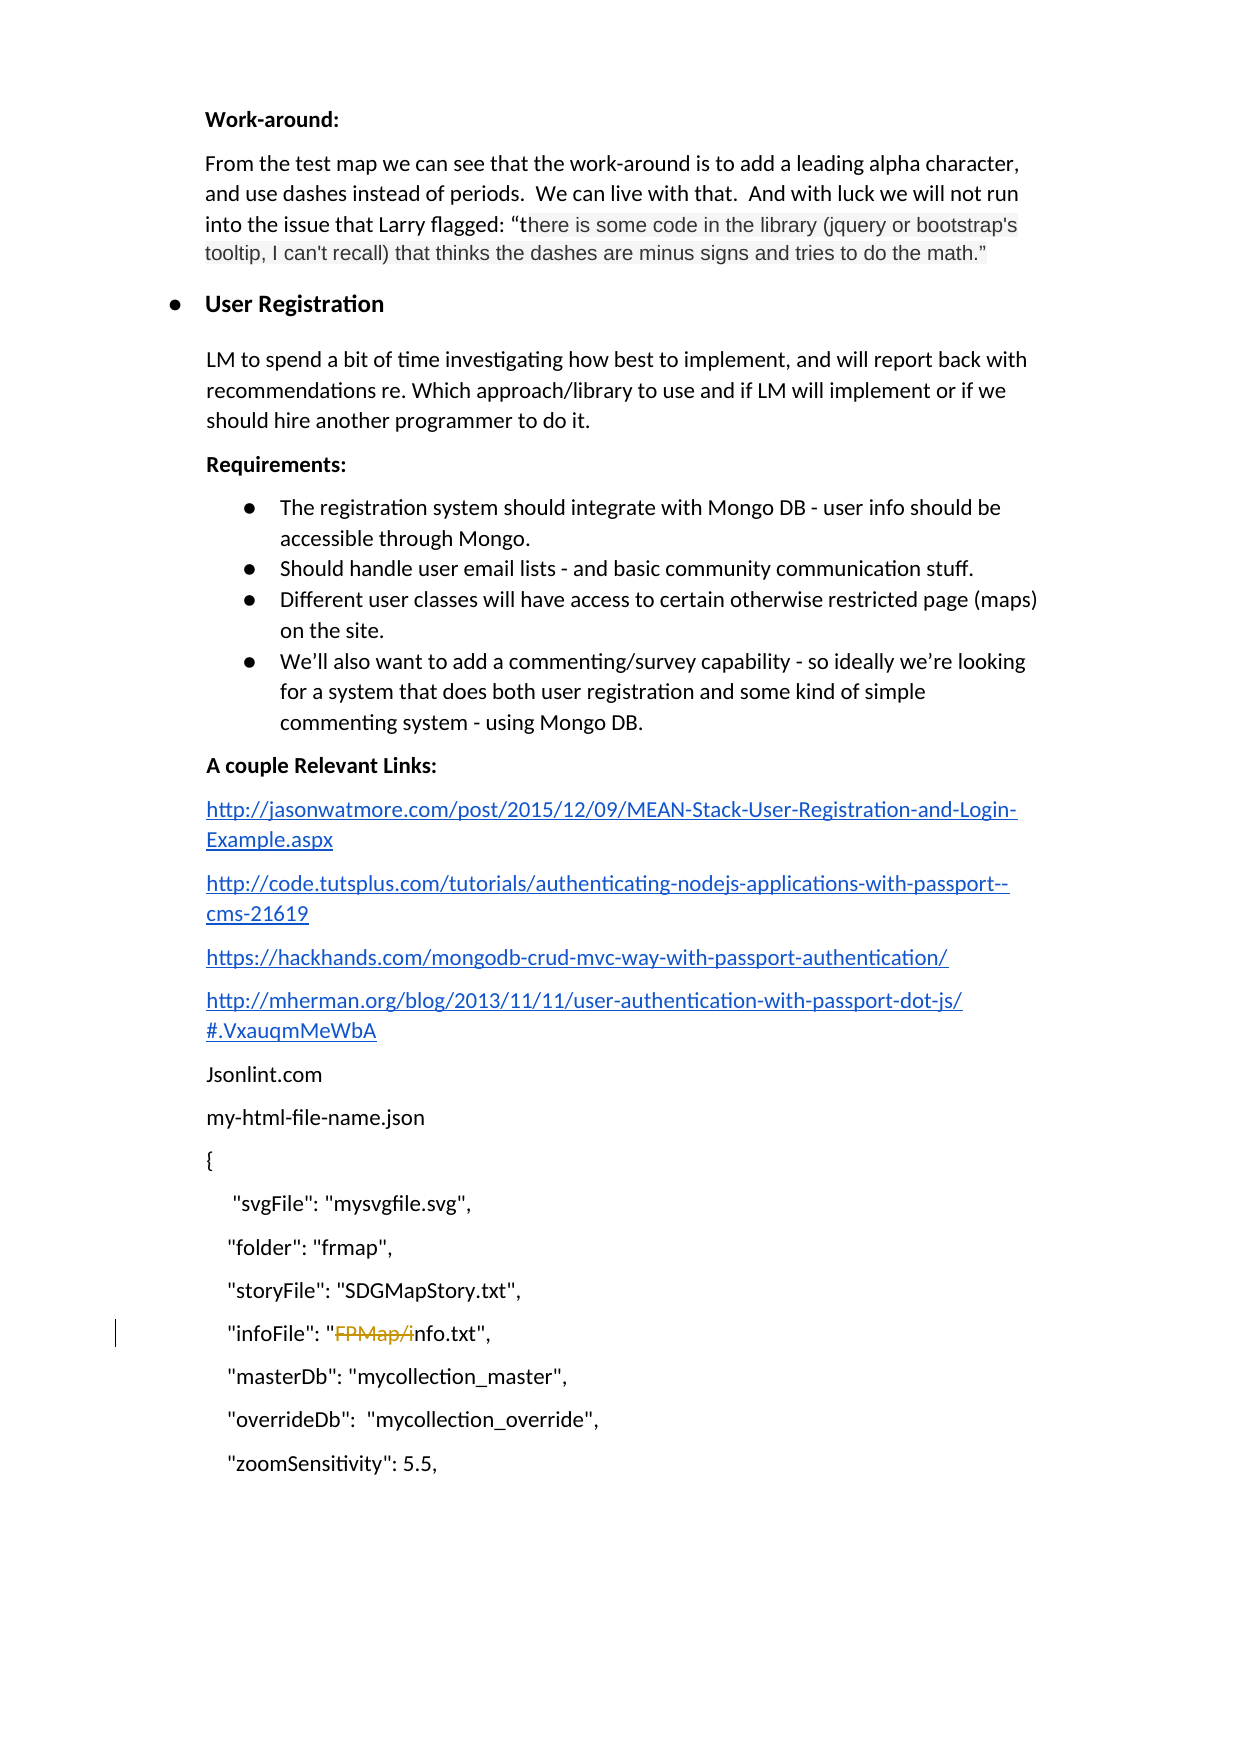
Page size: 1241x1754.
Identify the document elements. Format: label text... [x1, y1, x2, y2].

list Should handle user email lists - and basic community communication stuff. [242, 554, 1049, 583]
text { [206, 1146, 1049, 1174]
text http://jasonwatmore.com/post/2015/12/09/MEAN-Stack-User-Registration-and-Login-Example.aspx [206, 795, 1049, 853]
text "storyFile": "SDGMapStory.txt", [206, 1276, 1049, 1304]
text "overrideDb": "mycollection_override", [206, 1406, 1049, 1434]
subtitle User Registration [167, 288, 1049, 318]
text From the test map we can see that the work-around is to add a leading alpha character, and use dashes instead of periods. We can live with that. And with luck we will not run into the issue that Larry flagged: “there is some code in the library (jquery or bootstrap's tooltip, I can't recall) that thinks the dashes are minus signs and tries to do the math.” [205, 149, 1049, 264]
text LM to spend a bit of time investigating how best to implement, and will report back with recommendations re. Which approach/library to use and if LM will implement or if we should hire another programmer to do it. [206, 345, 1049, 435]
text http://code.tutsplus.com/tutorials/authenticating-nodejs-applications-with-passport--cms-21619 [206, 869, 1049, 927]
text my-html-file-name.json [206, 1103, 1049, 1131]
text http://mherman.org/blog/2013/11/11/user-authentication-with-passport-dot-js/#.VxauqmMeWbA [206, 986, 1049, 1044]
list The registration system should integrate with Mongo DB - user info should be accessible through Mongo. [242, 493, 1049, 552]
text "masterDb": "mycollection_master", [206, 1362, 1049, 1390]
text A couple Relevant Links: [206, 751, 1049, 779]
text https://hackhands.com/mongodb-crud-mvc-way-with-passport-authentication/ [206, 943, 1049, 971]
list We’ll also want to add a commenting/survey capability - so ideally we’re looking for a system that does both user registration and some kind of simple commenting system - using Mongo DB. [242, 647, 1049, 736]
text "svgFile": "mysvgfile.svg", [206, 1189, 1049, 1217]
text Requirements: [206, 450, 1049, 478]
text Work-around: [205, 106, 1049, 133]
text "infoFile": "nfo.txt", [206, 1319, 1049, 1347]
text "folder": "frmap", [206, 1233, 1049, 1261]
text Jsonlint.com [206, 1060, 1049, 1088]
list Different user classes will have access to certain otherwise restricted page (maps) on the site. [242, 585, 1049, 644]
text "zoomSensitivity": 5.5, [206, 1449, 1049, 1477]
